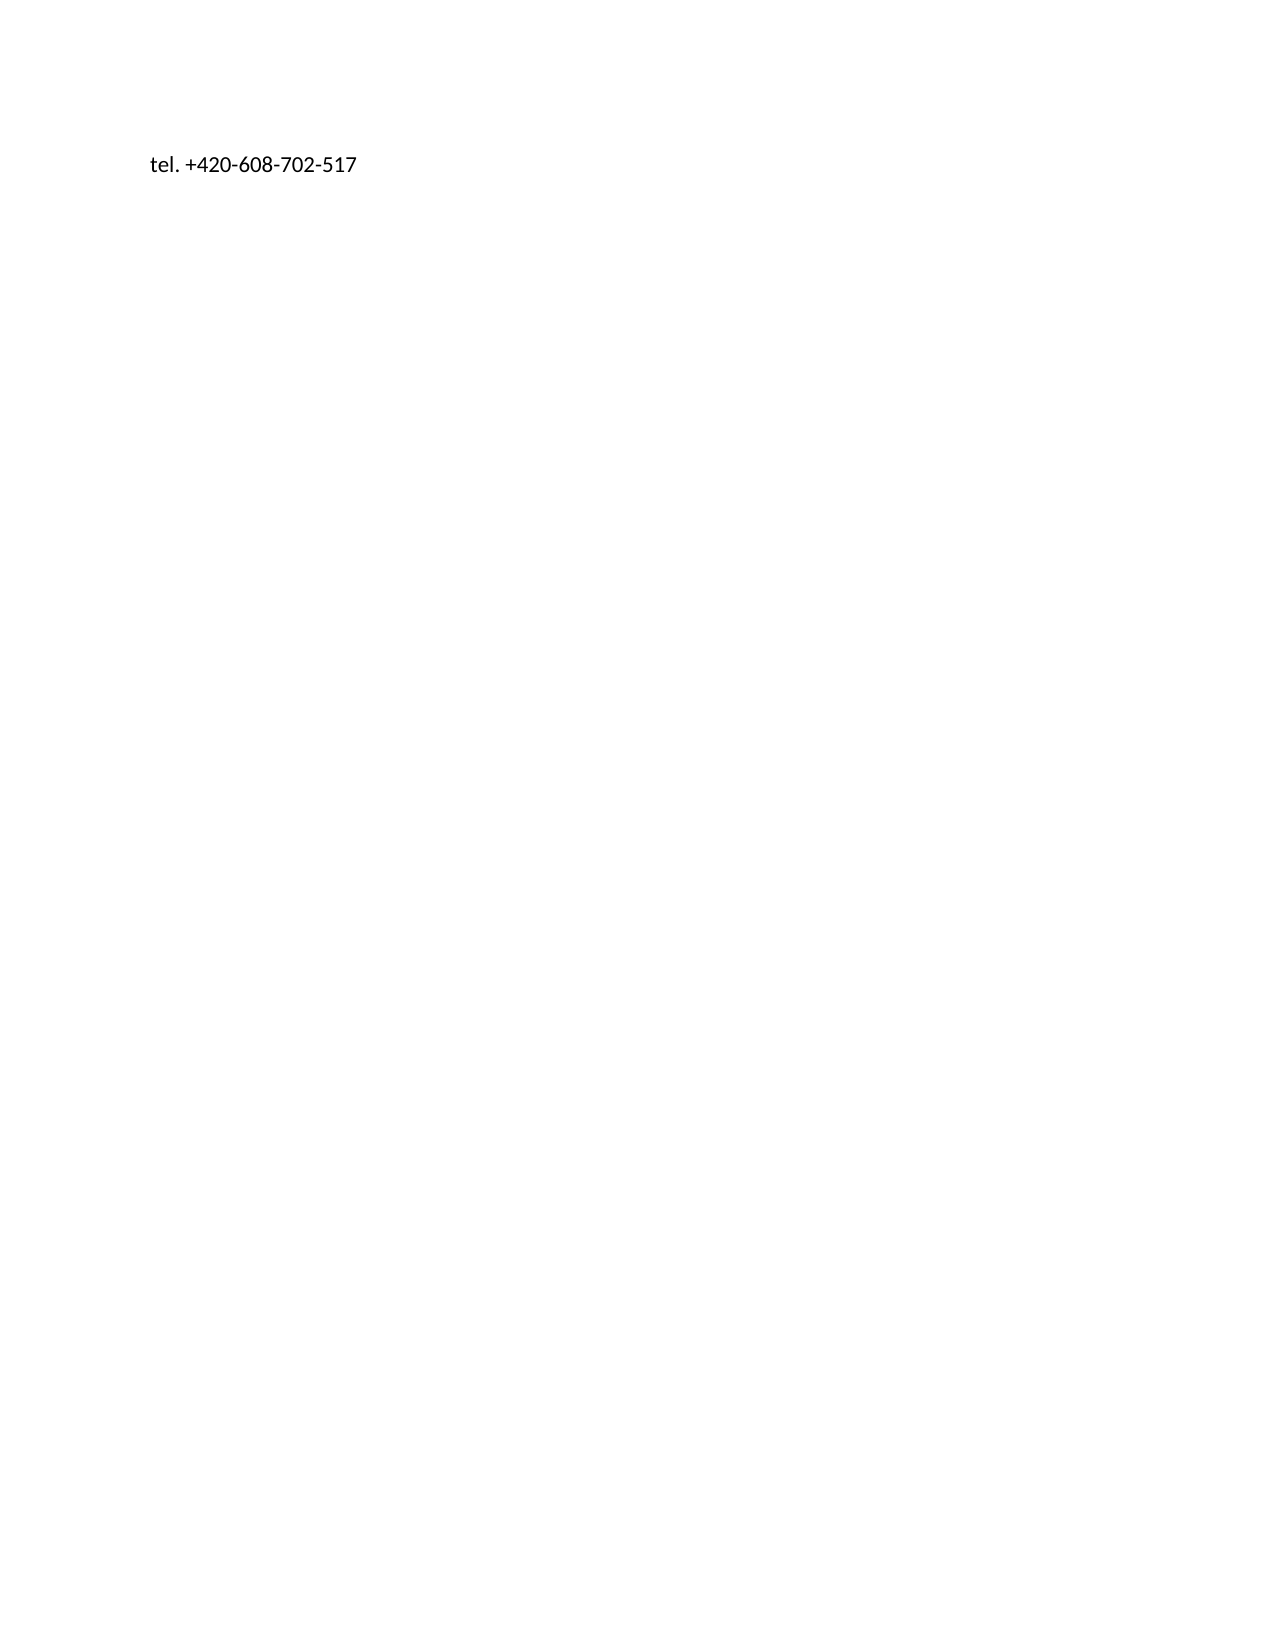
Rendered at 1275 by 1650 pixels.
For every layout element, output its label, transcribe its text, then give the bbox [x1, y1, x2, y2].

text tel. +420-608-702-517 [150, 150, 1125, 178]
